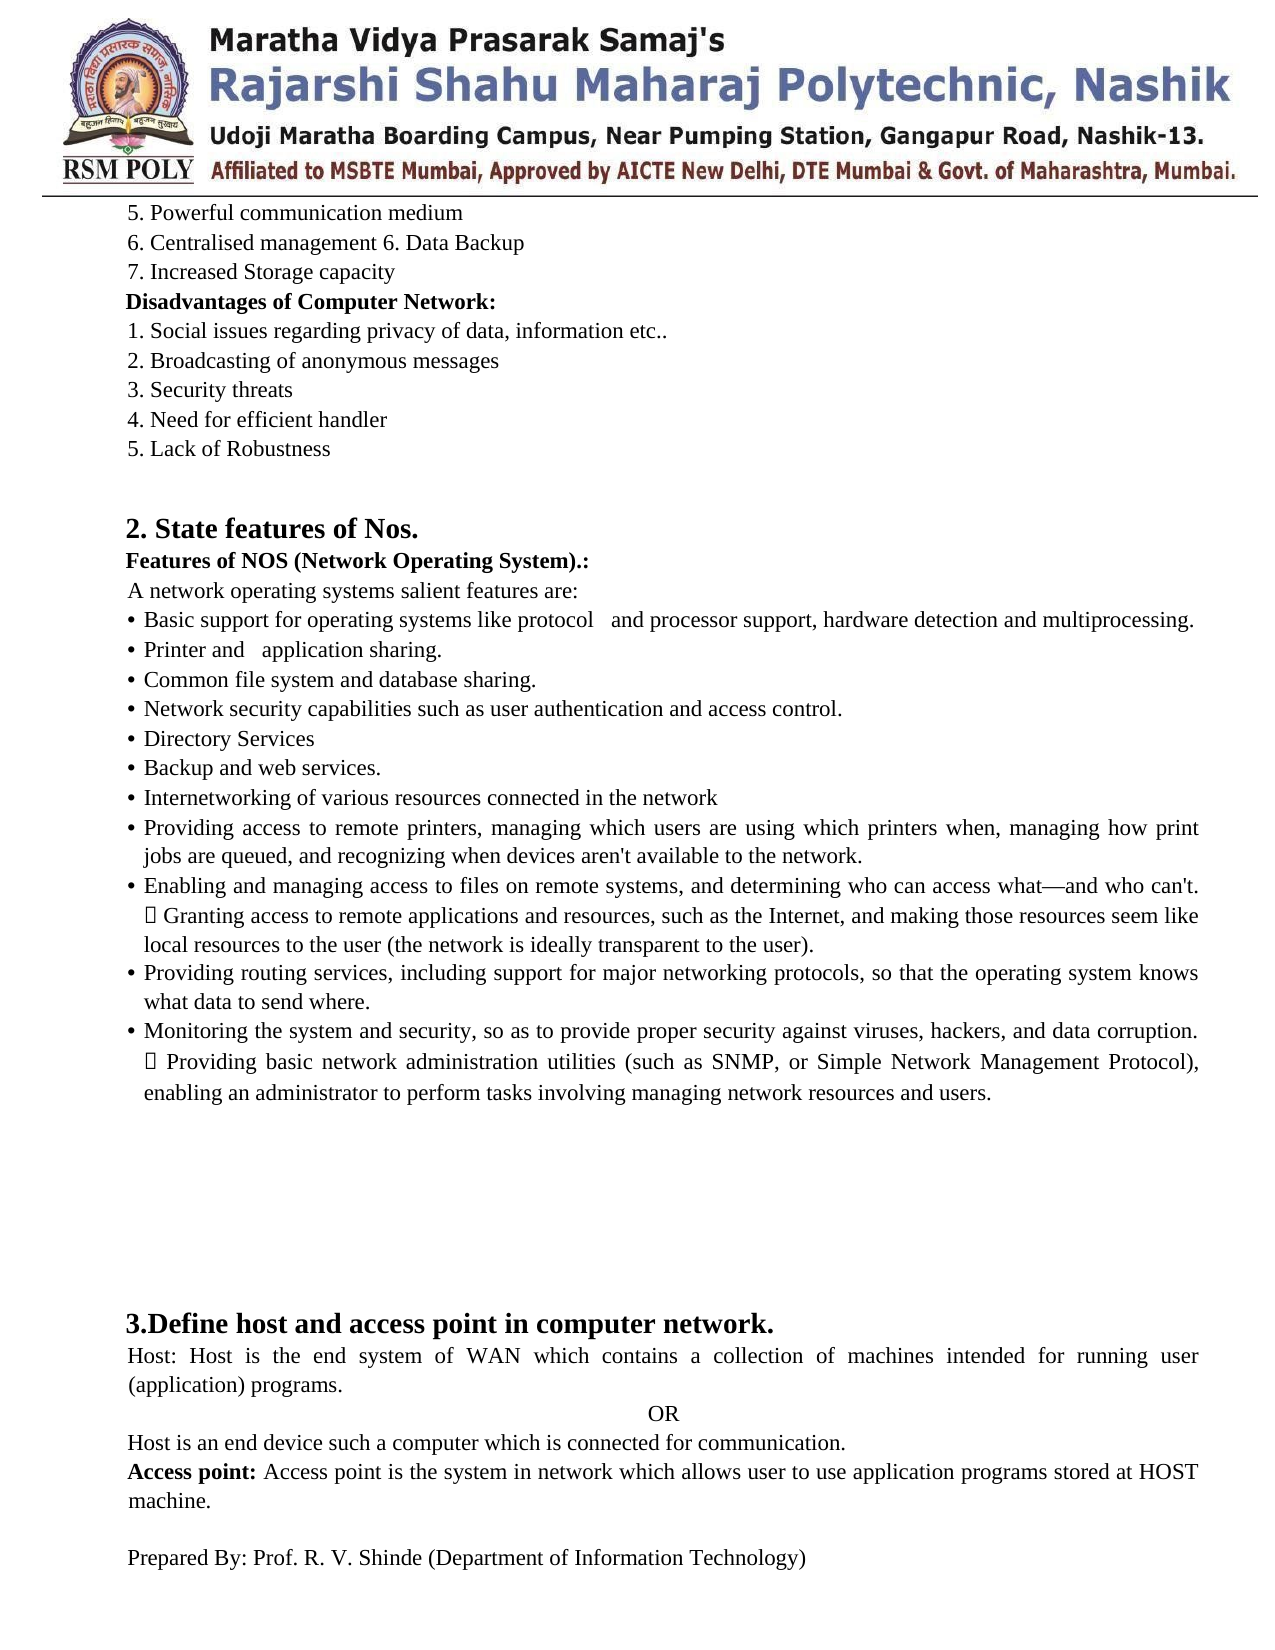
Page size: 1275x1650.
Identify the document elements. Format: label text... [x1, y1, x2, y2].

list Centralised management 6. Data Backup [127, 229, 1201, 255]
text 3.Define host and access point in computer network. [125, 1306, 1211, 1340]
list Internetworking of various resources connected in the network [127, 784, 1201, 810]
list Backup and web services. [127, 754, 1201, 781]
text 2. State features of Nos. [125, 511, 1211, 545]
text OR [127, 1400, 1200, 1427]
list Providing routing services, including support for major networking protocols, so that the operating system knows what data to send where. [127, 959, 1201, 1014]
text Access point: Access point is the system in network which allows user to use application programs stored at HOST machine. [127, 1458, 1201, 1514]
text Disadvantages of Computer Network: [125, 288, 1212, 314]
picture [42, 18, 1258, 197]
list Need for efficient handler [127, 406, 1201, 432]
text A network operating systems salient features are: [127, 577, 1201, 603]
list Common file system and database sharing. [127, 666, 1201, 692]
list Directory Services [127, 725, 1201, 751]
list Printer and application sharing. [127, 636, 1201, 662]
list Broadcasting of anonymous messages [127, 347, 1201, 373]
list Security threats [127, 376, 1201, 403]
list Monitoring the system and security, so as to provide proper security against viruses, hackers, and data corruption.  Providing basic network administration utilities (such as SNMP, or Simple Network Management Protocol), enabling an administrator to perform tasks involving managing network resources and users. [127, 1017, 1201, 1106]
list Basic support for operating systems like protocol and processor support, hardware detection and multiprocessing. [127, 606, 1201, 633]
text Host: Host is the end system of WAN which contains a collection of machines intended for running user (application) programs. [127, 1342, 1201, 1397]
list Providing access to remote printers, managing which users are using which printers when, managing how print jobs are queued, and recognizing when devices aren't available to the network. [127, 813, 1201, 869]
text Host is an end device such a computer which is connected for communication. [127, 1429, 1201, 1455]
list Lack of Robustness [127, 435, 1201, 462]
list Network security capabilities such as user authentication and access control. [127, 695, 1201, 722]
list Increased Storage capacity [127, 258, 1201, 285]
list Social issues regarding privacy of data, information etc.. [127, 317, 1201, 344]
text Features of NOS (Network Operating System).: [125, 547, 1212, 574]
list Powerful communication medium [127, 192, 1201, 226]
list Enabling and managing access to files on remote systems, and determining who can access what—and who can't.  Granting access to remote applications and resources, such as the Internet, and making those resources seem like local resources to the user (the network is ideally transparent to the user). [127, 872, 1201, 958]
